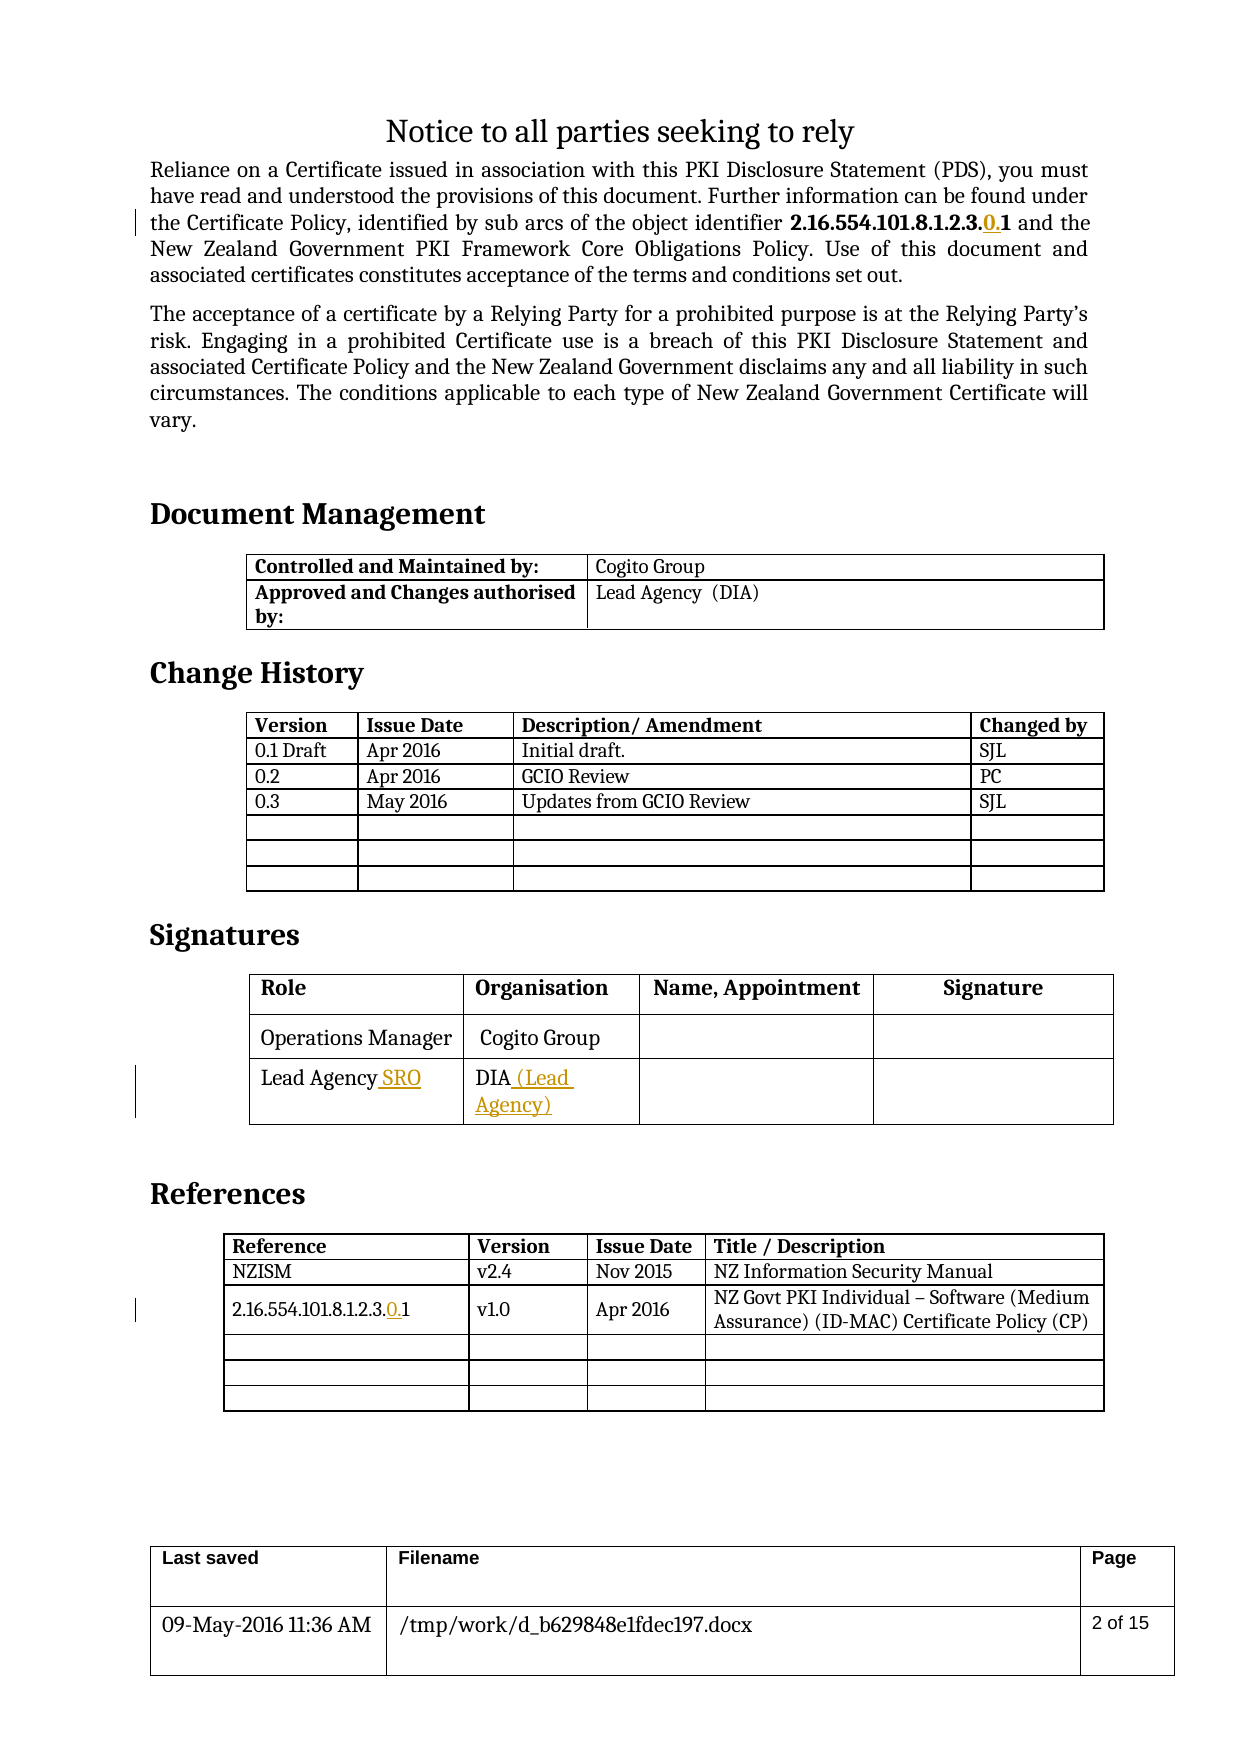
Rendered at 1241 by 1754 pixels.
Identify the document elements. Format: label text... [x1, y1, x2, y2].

text Change History [150, 655, 1090, 691]
table_cell [514, 841, 970, 865]
table_header Role [250, 975, 463, 1014]
table_cell Updates from GCIO Review [514, 790, 970, 814]
table_cell [247, 841, 357, 865]
table_header Title / Description [706, 1235, 1103, 1259]
table_header Controlled and Maintained by: [247, 555, 587, 579]
table_cell Apr 2016 [359, 765, 513, 788]
table_cell SJL [972, 790, 1103, 814]
table_header Version [470, 1235, 587, 1259]
table_cell GCIO Review [514, 765, 970, 788]
table_cell [706, 1361, 1103, 1385]
table_cell 0.1 Draft [247, 739, 357, 763]
table_cell Lead Agency (DIA) [588, 581, 1103, 628]
table_cell [972, 816, 1103, 839]
table_cell [588, 1386, 705, 1410]
table_cell 0.3 [247, 790, 357, 814]
table_header Issue Date [588, 1235, 705, 1259]
table_header Changed by [972, 713, 1103, 737]
subtitle Notice to all parties seeking to rely [150, 112, 1090, 151]
table_cell v1.0 [470, 1286, 587, 1334]
table_cell [225, 1361, 468, 1385]
table_cell [225, 1335, 468, 1359]
table_cell Apr 2016 [588, 1286, 705, 1334]
text Reliance on a Certificate issued in association with this PKI Disclosure Statement (PDS), you must have read and understood the provisions of this document. Further information can be found under the Certificate Policy, identified by sub arcs of the object identifier 2.16.554.101.8.1.2.3.1 and the New Zealand Government PKI Framework Core Obligations Policy. Use of this document and associated certificates constitutes acceptance of the terms and conditions set out. [150, 157, 1090, 288]
table_cell [514, 816, 970, 839]
table_cell DIA [464, 1059, 639, 1124]
table_header Organisation [464, 975, 639, 1014]
table_cell [225, 1386, 468, 1410]
table_header Name, Appointment [640, 975, 873, 1014]
table_cell Cogito Group [464, 1015, 639, 1058]
table_cell [972, 867, 1103, 890]
table_cell [470, 1361, 587, 1385]
table_cell Approved and Changes authorised by: [247, 581, 587, 628]
table_cell 0.2 [247, 765, 357, 788]
table_cell [588, 1361, 705, 1385]
table_cell [874, 1015, 1113, 1058]
table_header Issue Date [359, 713, 513, 737]
table_cell NZISM [225, 1260, 468, 1284]
table_cell NZ Govt PKI Individual – Software (Medium Assurance) (ID-MAC) Certificate Policy (CP) [706, 1286, 1103, 1334]
table_cell [359, 867, 513, 890]
table_cell [514, 867, 970, 890]
table_header Cogito Group [588, 555, 1103, 579]
table_header Reference [225, 1235, 468, 1259]
table_cell [706, 1386, 1103, 1410]
table_cell PC [972, 765, 1103, 788]
table_cell [470, 1335, 587, 1359]
table_header Description/ Amendment [514, 713, 970, 737]
table_cell 2.16.554.101.8.1.2.3.1 [225, 1286, 468, 1334]
table_header Version [247, 713, 357, 737]
table_header Signature [874, 975, 1113, 1014]
table_cell Nov 2015 [588, 1260, 705, 1284]
table_cell Lead Agency [250, 1059, 463, 1124]
table_cell [247, 867, 357, 890]
table_cell [359, 841, 513, 865]
table_cell [470, 1386, 587, 1410]
table_cell [640, 1015, 873, 1058]
table_cell [706, 1335, 1103, 1359]
table_cell SJL [972, 739, 1103, 763]
table_cell [247, 816, 357, 839]
table_cell [359, 816, 513, 839]
text References [150, 1176, 1090, 1212]
table_cell May 2016 [359, 790, 513, 814]
table_cell v2.4 [470, 1260, 587, 1284]
table_cell [972, 841, 1103, 865]
text Signatures [150, 917, 1090, 953]
text The acceptance of a certificate by a Relying Party for a prohibited purpose is at the Relying Party’s risk. Engaging in a prohibited Certificate use is a breach of this PKI Disclosure Statement and associated Certificate Policy and the New Zealand Government disclaims any and all liability in such circumstances. The conditions applicable to each type of New Zealand Government Certificate will vary. [150, 301, 1090, 433]
table_cell Apr 2016 [359, 739, 513, 763]
table_cell [874, 1059, 1113, 1124]
table_cell NZ Information Security Manual [706, 1260, 1103, 1284]
table_cell [640, 1059, 873, 1124]
table_cell Operations Manager [250, 1015, 463, 1058]
table_cell [588, 1335, 705, 1359]
table_cell Initial draft. [514, 739, 970, 763]
text Document Management [150, 497, 1090, 533]
